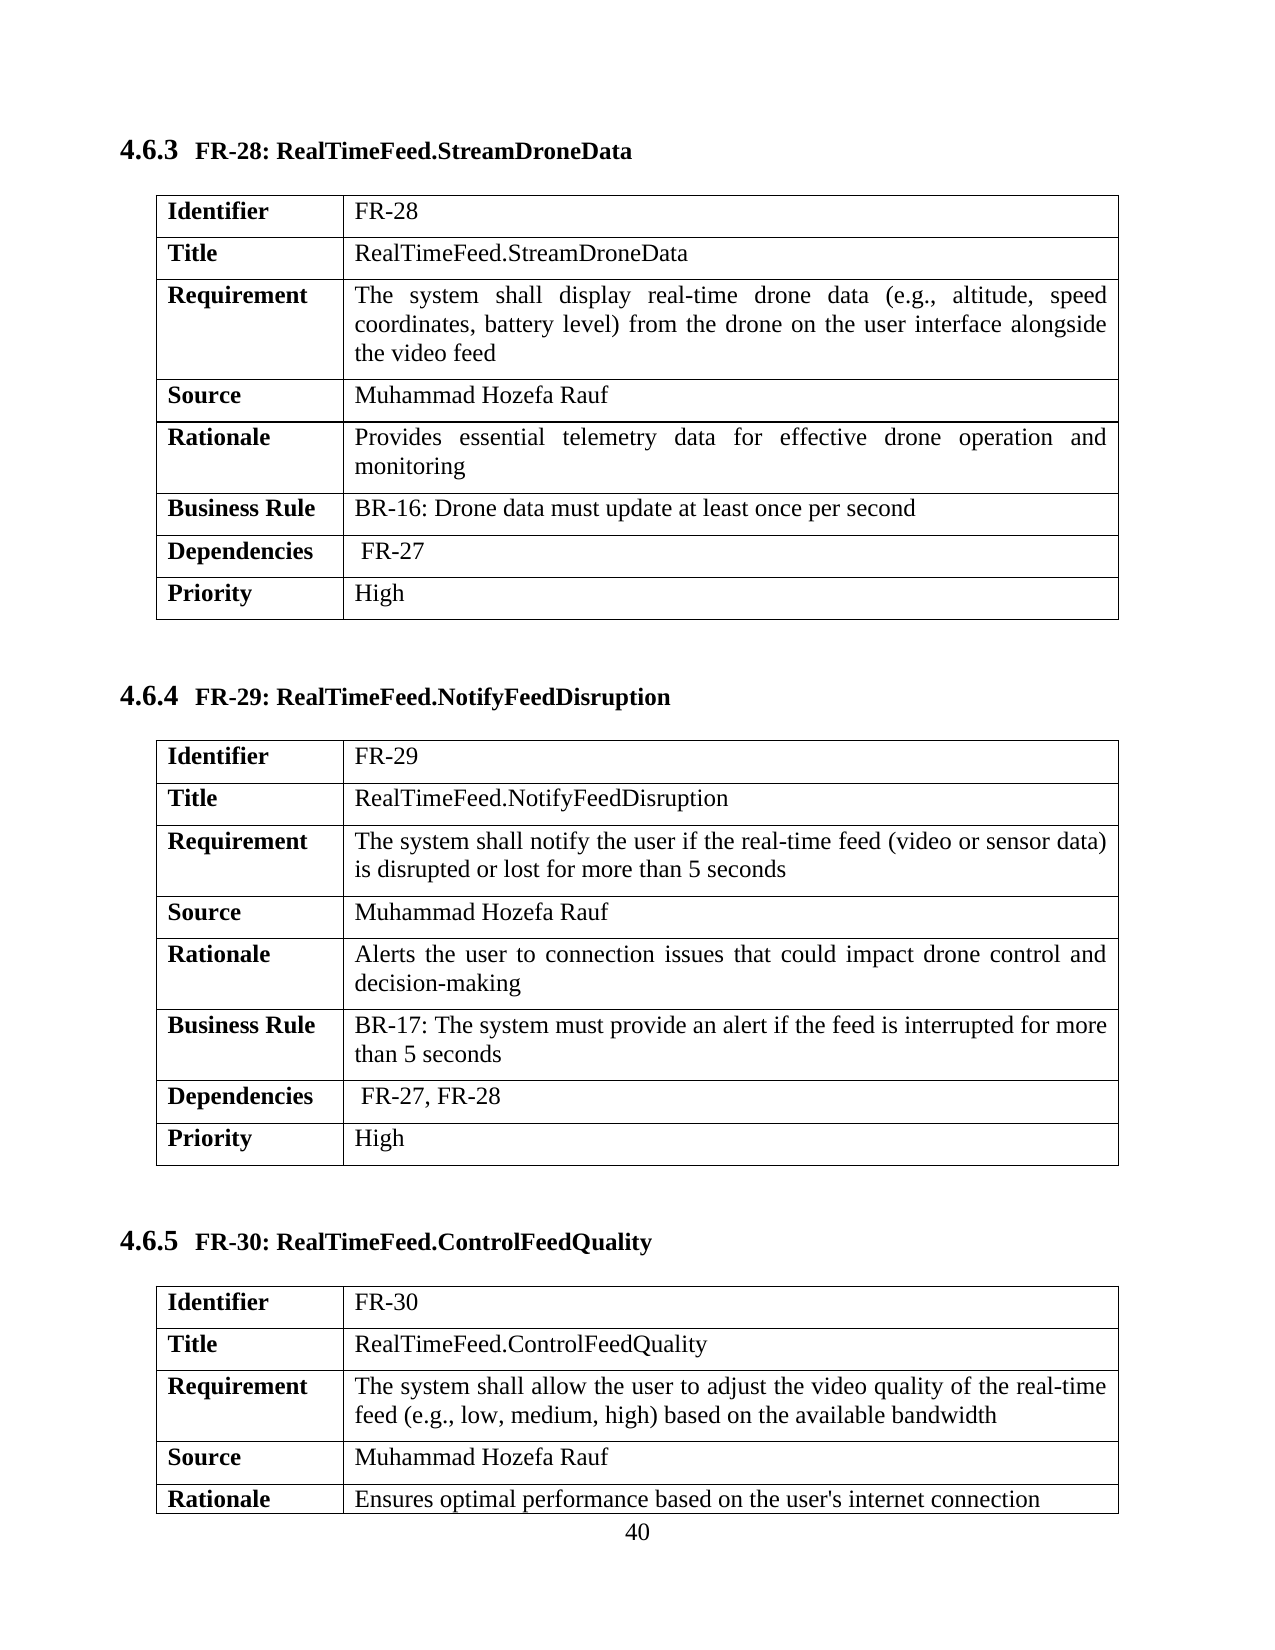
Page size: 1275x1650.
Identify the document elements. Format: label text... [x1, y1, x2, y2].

table_cell FR-27, FR-28 [344, 1081, 1118, 1122]
table_cell Rationale [157, 423, 343, 492]
table_cell Muhammad Hozefa Rauf [344, 1442, 1118, 1483]
table_cell Priority [157, 1124, 343, 1165]
table_cell Dependencies [157, 1081, 343, 1122]
table_header FR-29 [344, 741, 1118, 782]
table_cell Requirement [157, 1371, 343, 1441]
table_cell Dependencies [157, 536, 343, 577]
table_header Identifier [157, 196, 343, 237]
subtitle FR-29: RealTimeFeed.NotifyFeedDisruption [120, 678, 1155, 711]
table_cell The system shall display real-time drone data (e.g., altitude, speed coordinates, battery level) from the drone on the user interface alongside the video feed [344, 280, 1118, 379]
table_cell The system shall allow the user to adjust the video quality of the real-time feed (e.g., low, medium, high) based on the available bandwidth [344, 1371, 1118, 1441]
table_cell Source [157, 1442, 343, 1483]
table_cell BR-16: Drone data must update at least once per second [344, 494, 1118, 535]
table_header FR-28 [344, 196, 1118, 237]
table_cell Rationale [157, 939, 343, 1009]
table_cell Provides essential telemetry data for effective drone operation and monitoring [344, 423, 1118, 492]
table_cell Source [157, 897, 343, 938]
table_header Identifier [157, 741, 343, 782]
table_cell Muhammad Hozefa Rauf [344, 380, 1118, 421]
table_cell Requirement [157, 826, 343, 896]
table_cell RealTimeFeed.StreamDroneData [344, 238, 1118, 279]
table_cell Rationale [157, 1485, 343, 1513]
table_cell Priority [157, 578, 343, 619]
table_header FR-30 [344, 1287, 1118, 1328]
table_cell The system shall notify the user if the real-time feed (video or sensor data) is disrupted or lost for more than 5 seconds [344, 826, 1118, 896]
table_cell BR-17: The system must provide an alert if the feed is interrupted for more than 5 seconds [344, 1010, 1118, 1080]
table_cell High [344, 578, 1118, 619]
table_cell RealTimeFeed.ControlFeedQuality [344, 1329, 1118, 1370]
table_header Identifier [157, 1287, 343, 1328]
subtitle FR-28: RealTimeFeed.StreamDroneData [120, 132, 1155, 166]
table_cell Requirement [157, 280, 343, 379]
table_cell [344, 1485, 1118, 1513]
table_cell RealTimeFeed.NotifyFeedDisruption [344, 784, 1118, 825]
table_cell High [344, 1124, 1118, 1165]
table_cell Alerts the user to connection issues that could impact drone control and decision-making [344, 939, 1118, 1009]
table_cell Business Rule [157, 1010, 343, 1080]
table_cell Muhammad Hozefa Rauf [344, 897, 1118, 938]
table_cell Title [157, 1329, 343, 1370]
table_cell Business Rule [157, 494, 343, 535]
table_cell Title [157, 238, 343, 279]
table_cell Source [157, 380, 343, 421]
subtitle FR-30: RealTimeFeed.ControlFeedQuality [120, 1223, 1155, 1257]
table_cell Title [157, 784, 343, 825]
table_cell FR-27 [344, 536, 1118, 577]
